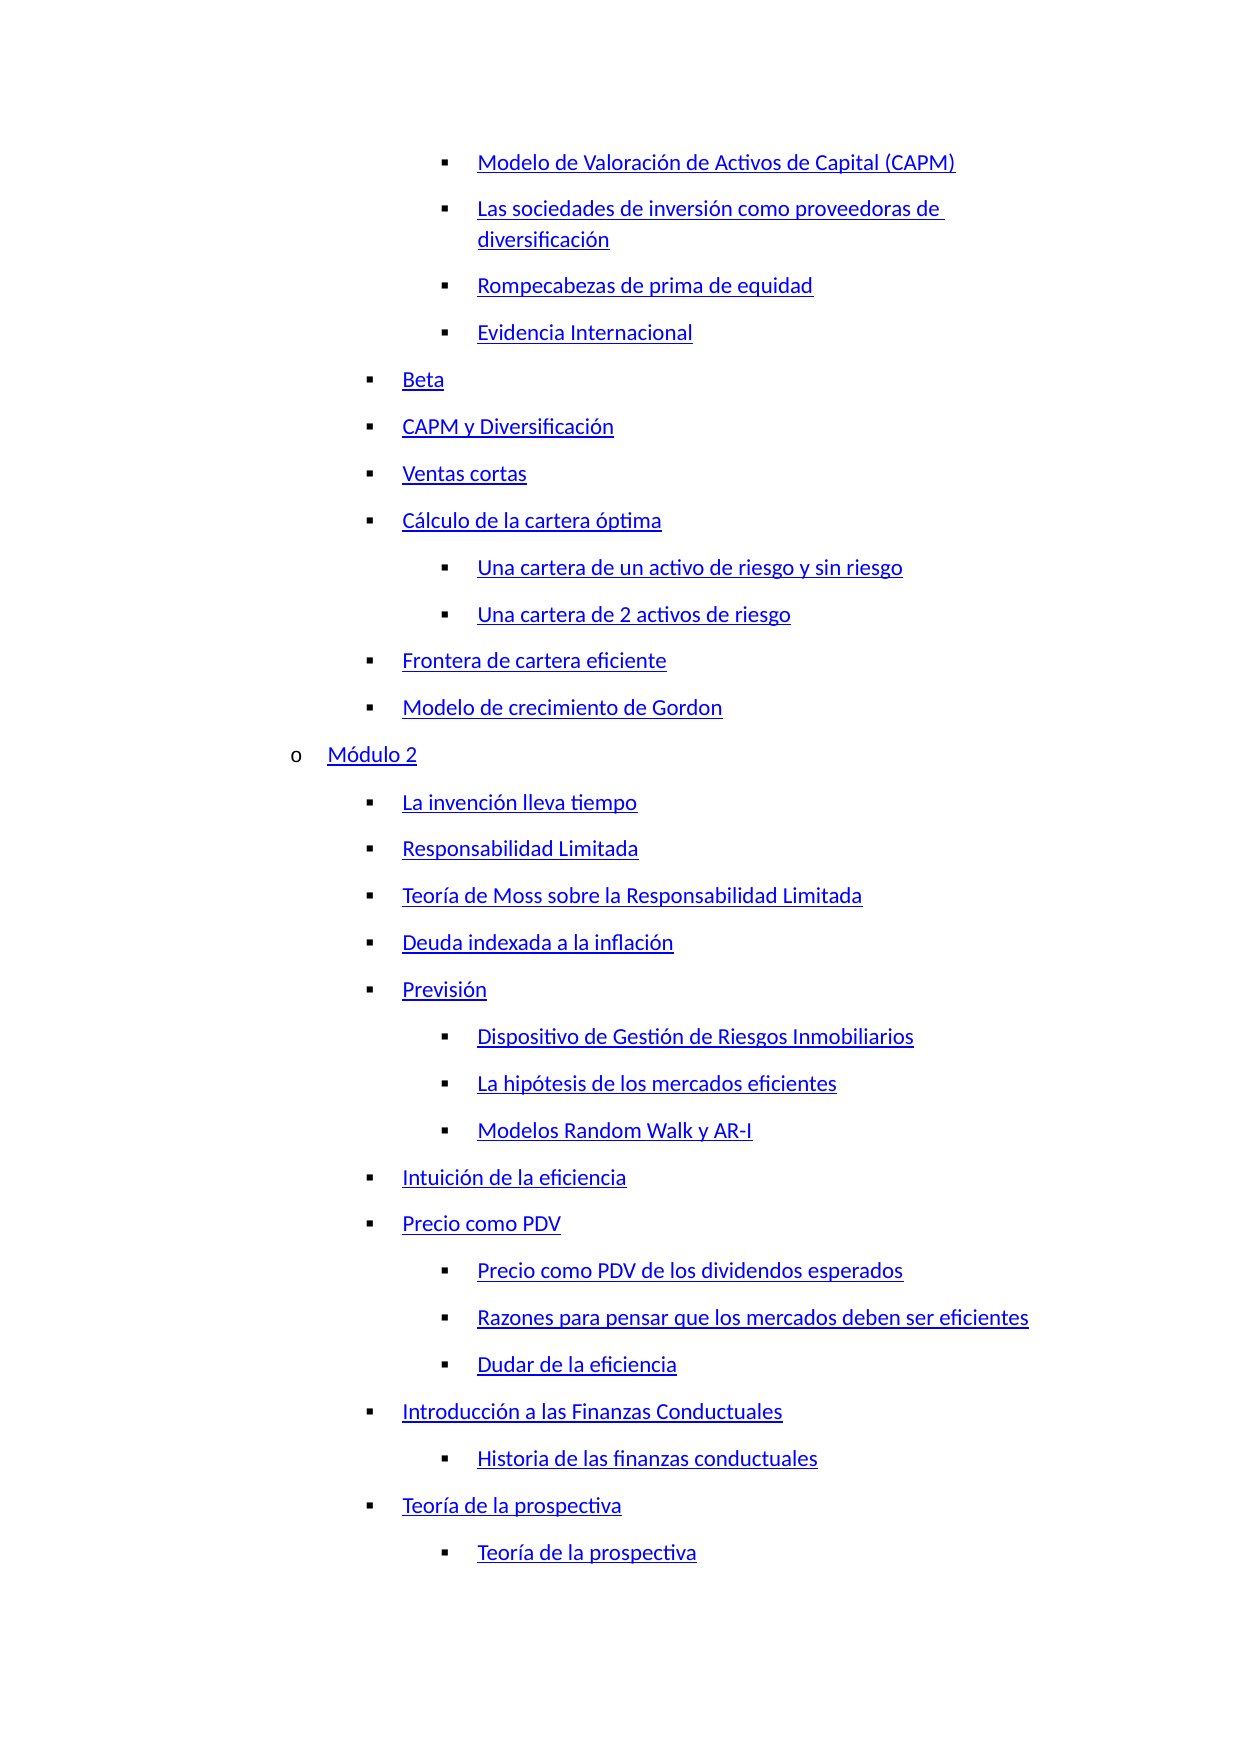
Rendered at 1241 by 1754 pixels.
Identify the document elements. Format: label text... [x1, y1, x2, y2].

list Dudar de la eficiencia [440, 1350, 1063, 1378]
list Deuda indexada a la inflación [365, 928, 1063, 956]
list Frontera de cartera eficiente [365, 647, 1063, 674]
list La hipótesis de los mercados eficientes [440, 1069, 1063, 1097]
list CAPM y Diversificación [365, 412, 1063, 440]
list Historia de las finanzas conductuales [440, 1444, 1063, 1472]
list Previsión [365, 975, 1063, 1003]
list Modelos Random Walk y AR-I [440, 1116, 1063, 1144]
list Modelo de Valoración de Activos de Capital (CAPM) [440, 148, 1063, 176]
list Las sociedades de inversión como proveedoras de diversificación [440, 194, 1063, 253]
list Ventas cortas [365, 459, 1063, 487]
list Evidencia Internacional [440, 318, 1063, 346]
list Rompecabezas de prima de equidad [440, 272, 1063, 299]
list Teoría de la prospectiva [365, 1491, 1063, 1519]
list Una cartera de un activo de riesgo y sin riesgo [440, 553, 1063, 581]
list Precio como PDV de los dividendos esperados [440, 1256, 1063, 1284]
list Responsabilidad Limitada [365, 834, 1063, 863]
list Dispositivo de Gestión de Riesgos Inmobiliarios [440, 1022, 1063, 1050]
list Introducción a las Finanzas Conductuales [365, 1397, 1063, 1425]
list Beta [365, 365, 1063, 393]
list Razones para pensar que los mercados deben ser eficientes [440, 1303, 1063, 1331]
list Teoría de la prospectiva [440, 1538, 1063, 1566]
list Teoría de Moss sobre la Responsabilidad Limitada [365, 881, 1063, 909]
list Módulo 2 [290, 740, 1063, 769]
list Intuición de la eficiencia [365, 1163, 1063, 1191]
list Modelo de crecimiento de Gordon [365, 693, 1063, 721]
list Precio como PDV [365, 1209, 1063, 1238]
list Cálculo de la cartera óptima [365, 506, 1063, 534]
list Una cartera de 2 activos de riesgo [440, 600, 1063, 628]
list La invención lleva tiempo [365, 788, 1063, 816]
